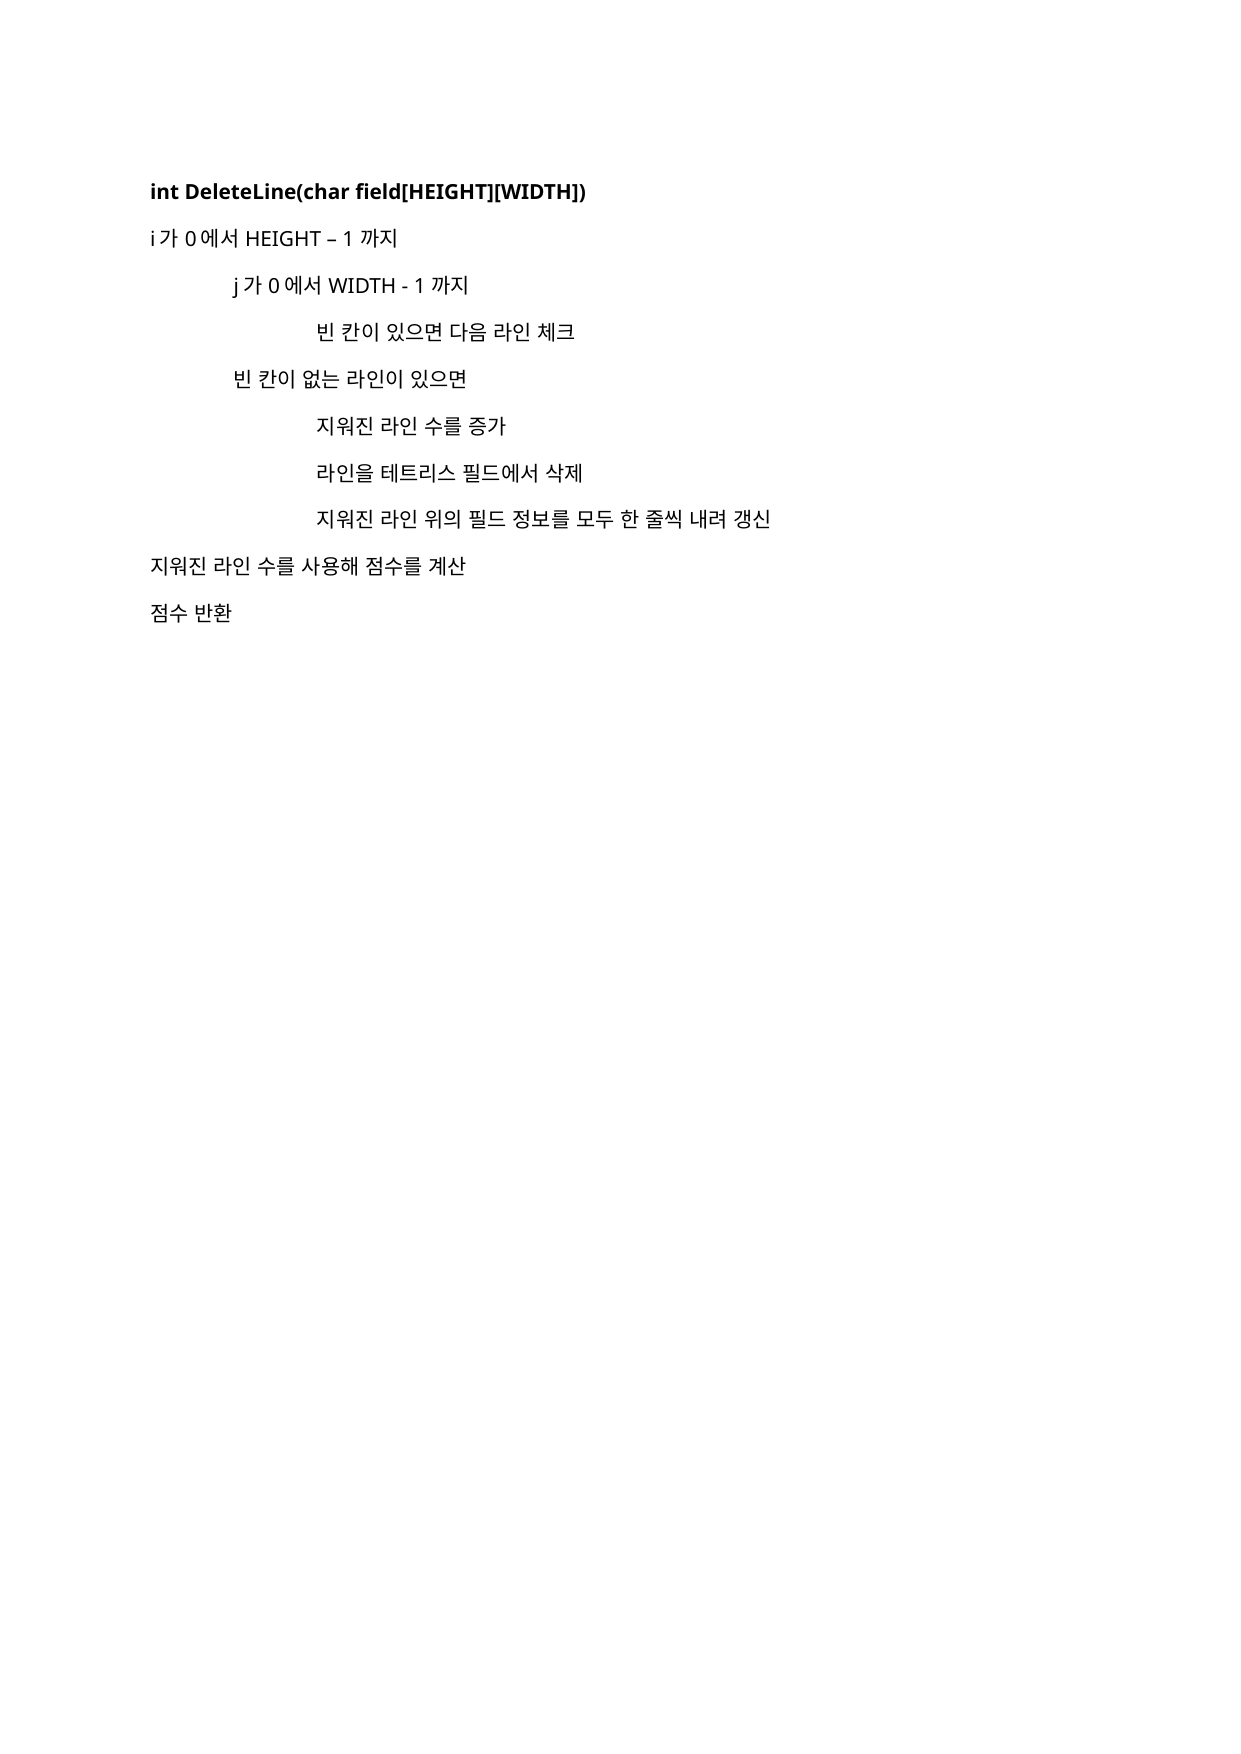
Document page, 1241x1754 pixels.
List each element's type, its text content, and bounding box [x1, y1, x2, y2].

text 라인을 테트리스 필드에서 삭제 [150, 457, 1090, 487]
text j가 0에서 WIDTH - 1 까지 [150, 269, 1090, 299]
text i가 0에서 HEIGHT – 1 까지 [150, 222, 1090, 253]
text 점수 반환 [150, 597, 1090, 628]
text 지워진 라인 위의 필드 정보를 모두 한 줄씩 내려 갱신 [150, 504, 1090, 534]
text 지워진 라인 수를 사용해 점수를 계산 [150, 551, 1090, 581]
text 지워진 라인 수를 증가 [150, 410, 1090, 440]
text int DeleteLine(char field[HEIGHT][WIDTH]) [150, 177, 1090, 206]
text 빈 칸이 있으면 다음 라인 체크 [150, 316, 1090, 346]
text 빈 칸이 없는 라인이 있으면 [150, 363, 1090, 393]
